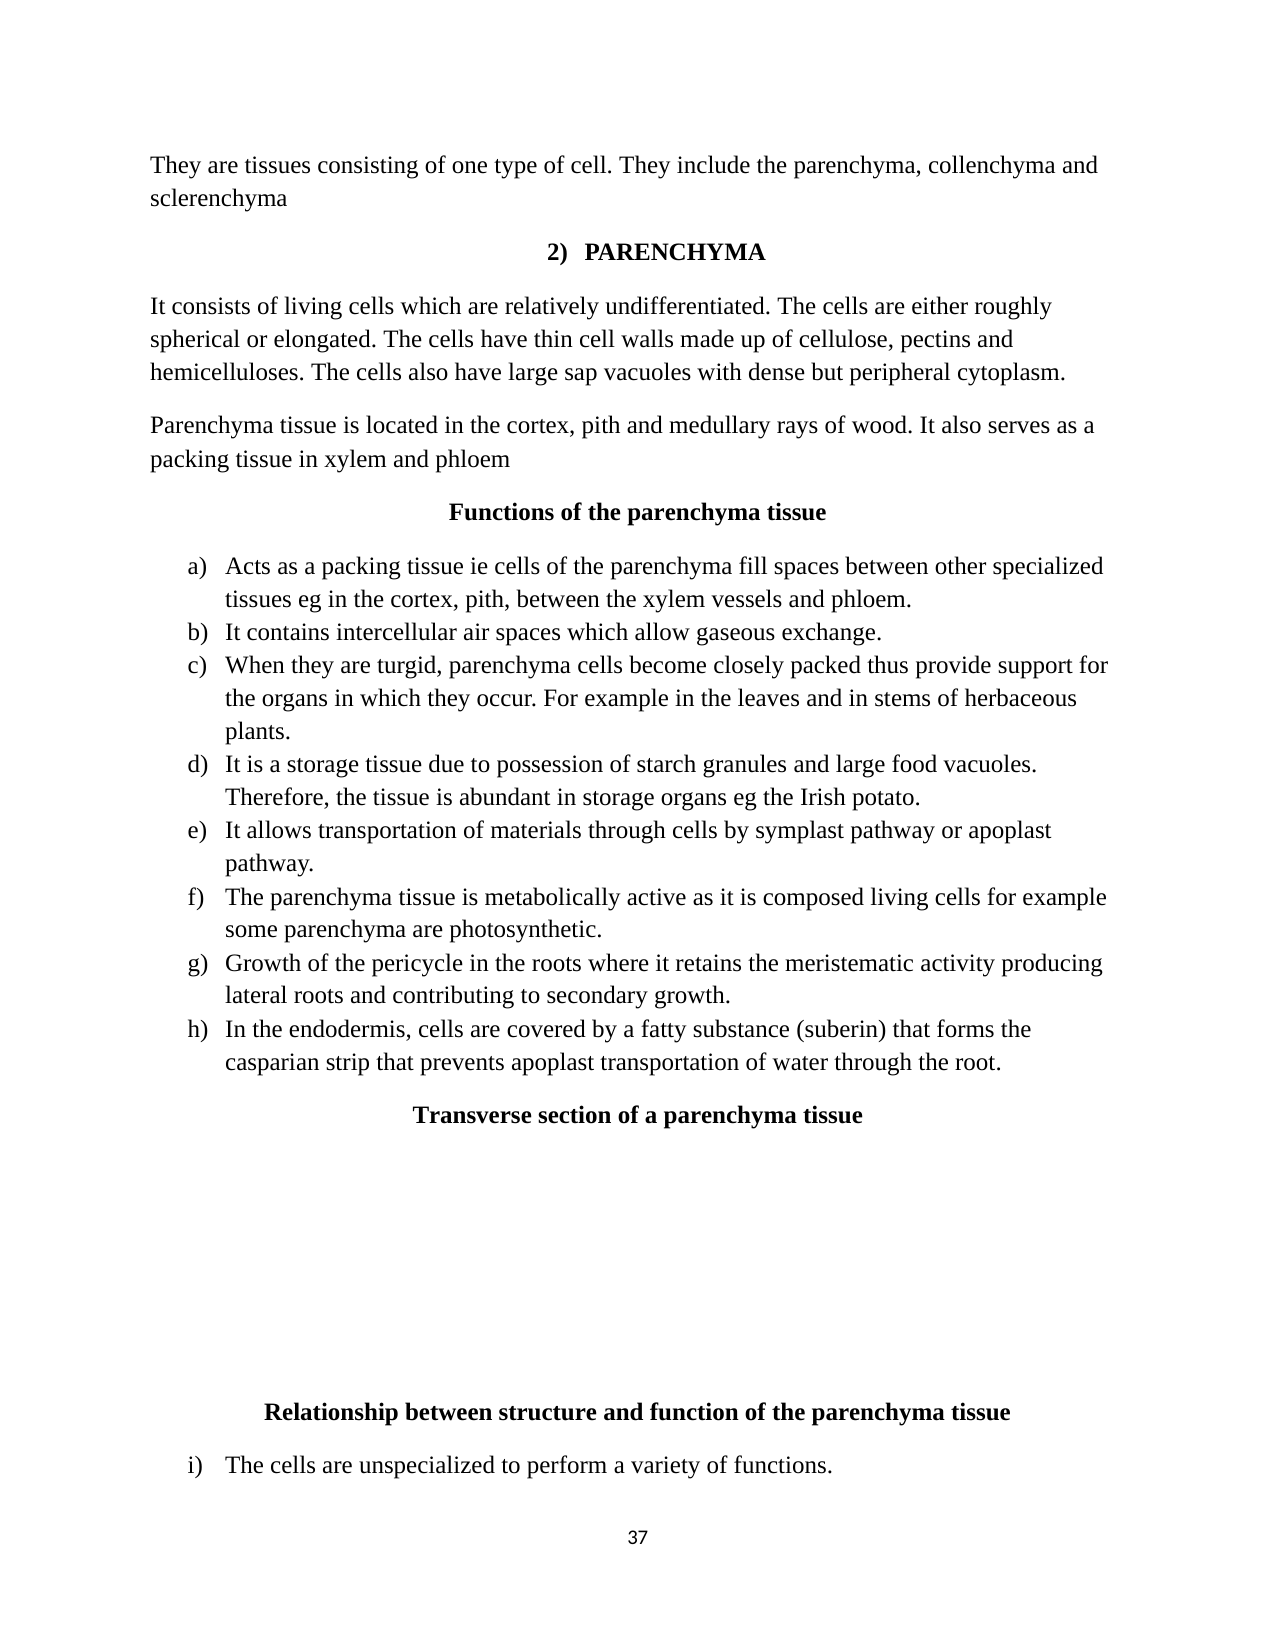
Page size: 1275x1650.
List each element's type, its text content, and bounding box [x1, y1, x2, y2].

text Transverse section of a parenchyma tissue [150, 1101, 1125, 1129]
list Growth of the pericycle in the roots where it retains the meristematic activity producing lateral roots and contributing to secondary growth. [187, 948, 1125, 1009]
text They are tissues consisting of one type of cell. They include the parenchyma, collenchyma and sclerenchyma [150, 150, 1125, 212]
list When they are turgid, parenchyma cells become closely packed thus provide support for the organs in which they occur. For example in the leaves and in stems of herbaceous plants. [187, 650, 1125, 745]
list PARENCHYMA [187, 237, 1125, 266]
text It consists of living cells which are relatively undifferentiated. The cells are either roughly spherical or elongated. The cells have thin cell walls made up of cellulose, pectins and hemicelluloses. The cells also have large sap vacuoles with dense but peripheral cytoplasm. [150, 291, 1125, 386]
list The cells are unspecialized to perform a variety of functions. [187, 1450, 1125, 1479]
list It contains intercellular air spaces which allow gaseous exchange. [187, 617, 1125, 646]
list It allows transportation of materials through cells by symplast pathway or apoplast pathway. [187, 816, 1125, 877]
text Functions of the parenchyma tissue [150, 497, 1125, 526]
list Acts as a packing tissue ie cells of the parenchyma fill spaces between other specialized tissues eg in the cortex, pith, between the xylem vessels and phloem. [187, 551, 1125, 613]
list It is a storage tissue due to possession of starch granules and large food vacuoles. Therefore, the tissue is abundant in storage organs eg the Irish potato. [187, 749, 1125, 811]
list In the endodermis, cells are covered by a fatty substance (suberin) that forms the casparian strip that prevents apoplast transportation of water through the root. [187, 1014, 1125, 1075]
text Relationship between structure and function of the parenchyma tissue [150, 1397, 1125, 1425]
list The parenchyma tissue is metabolically active as it is composed living cells for example some parenchyma are photosynthetic. [187, 882, 1125, 943]
text Parenchyma tissue is located in the cortex, pith and medullary rays of wood. It also serves as a packing tissue in xylem and phloem [150, 411, 1125, 472]
